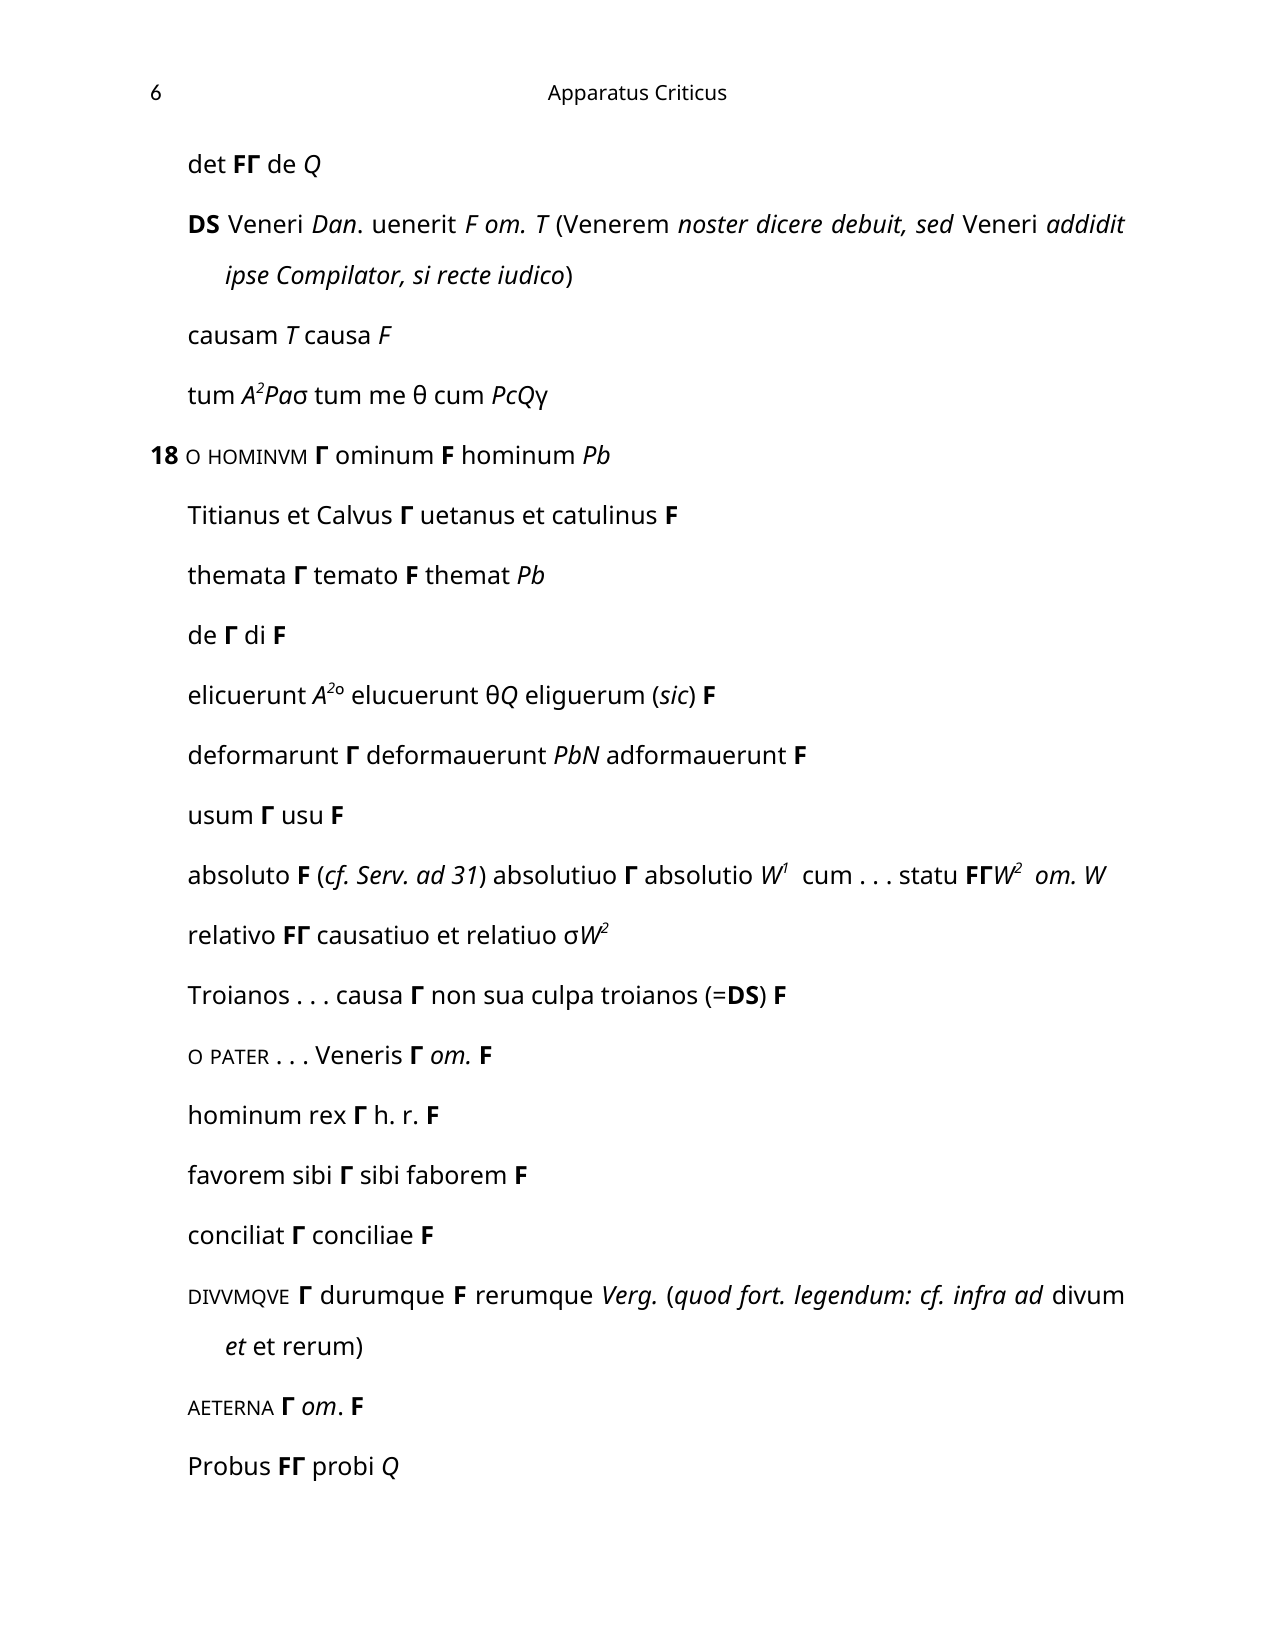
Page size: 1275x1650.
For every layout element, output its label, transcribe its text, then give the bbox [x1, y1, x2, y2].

text usum Γ usu F [187, 797, 1125, 832]
text 18 o hominvm Γ ominum F hominum Pb [150, 437, 1125, 472]
text elicuerunt A2º elucuerunt θQ eliguerum (sic) F [187, 677, 1125, 712]
text aeterna Γ om. F [187, 1388, 1125, 1423]
text favorem sibi Γ sibi faborem F [187, 1157, 1125, 1192]
text o pater . . . Veneris Γ om. F [187, 1037, 1125, 1072]
text divvmqve Γ durumque F rerumque Verg. (quod fort. legendum: cf. infra ad divum et et rerum) [187, 1277, 1125, 1363]
text themata Γ temato F themat Pb [187, 557, 1125, 592]
text DS Veneri Dan. uenerit F om. T (Venerem noster dicere debuit, sed Veneri addidit ipse Compilator, si recte iudico) [187, 206, 1125, 292]
text deformarunt Γ deformauerunt PbN adformauerunt F [187, 737, 1125, 772]
text hominum rex Γ h. r. F [187, 1097, 1125, 1132]
text causam T causa F [187, 317, 1125, 352]
text de Γ di F [187, 617, 1125, 652]
text Troianos . . . causa Γ non sua culpa troianos (=DS) F [187, 977, 1125, 1012]
text tum A2Paσ tum me θ cum PcQγ [187, 377, 1125, 412]
text absoluto F (cf. Serv. ad 31) absolutiuo Γ absolutio W1 cum . . . statu FΓW2 om. W [187, 857, 1125, 892]
text Probus FΓ probi Q [187, 1448, 1125, 1483]
text relativo FΓ causatiuo et relatiuo σW2 [187, 917, 1125, 952]
text conciliat Γ conciliae F [187, 1217, 1125, 1252]
text Titianus et Calvus Γ uetanus et catulinus F [187, 497, 1125, 532]
text det FΓ de Q [187, 146, 1125, 181]
